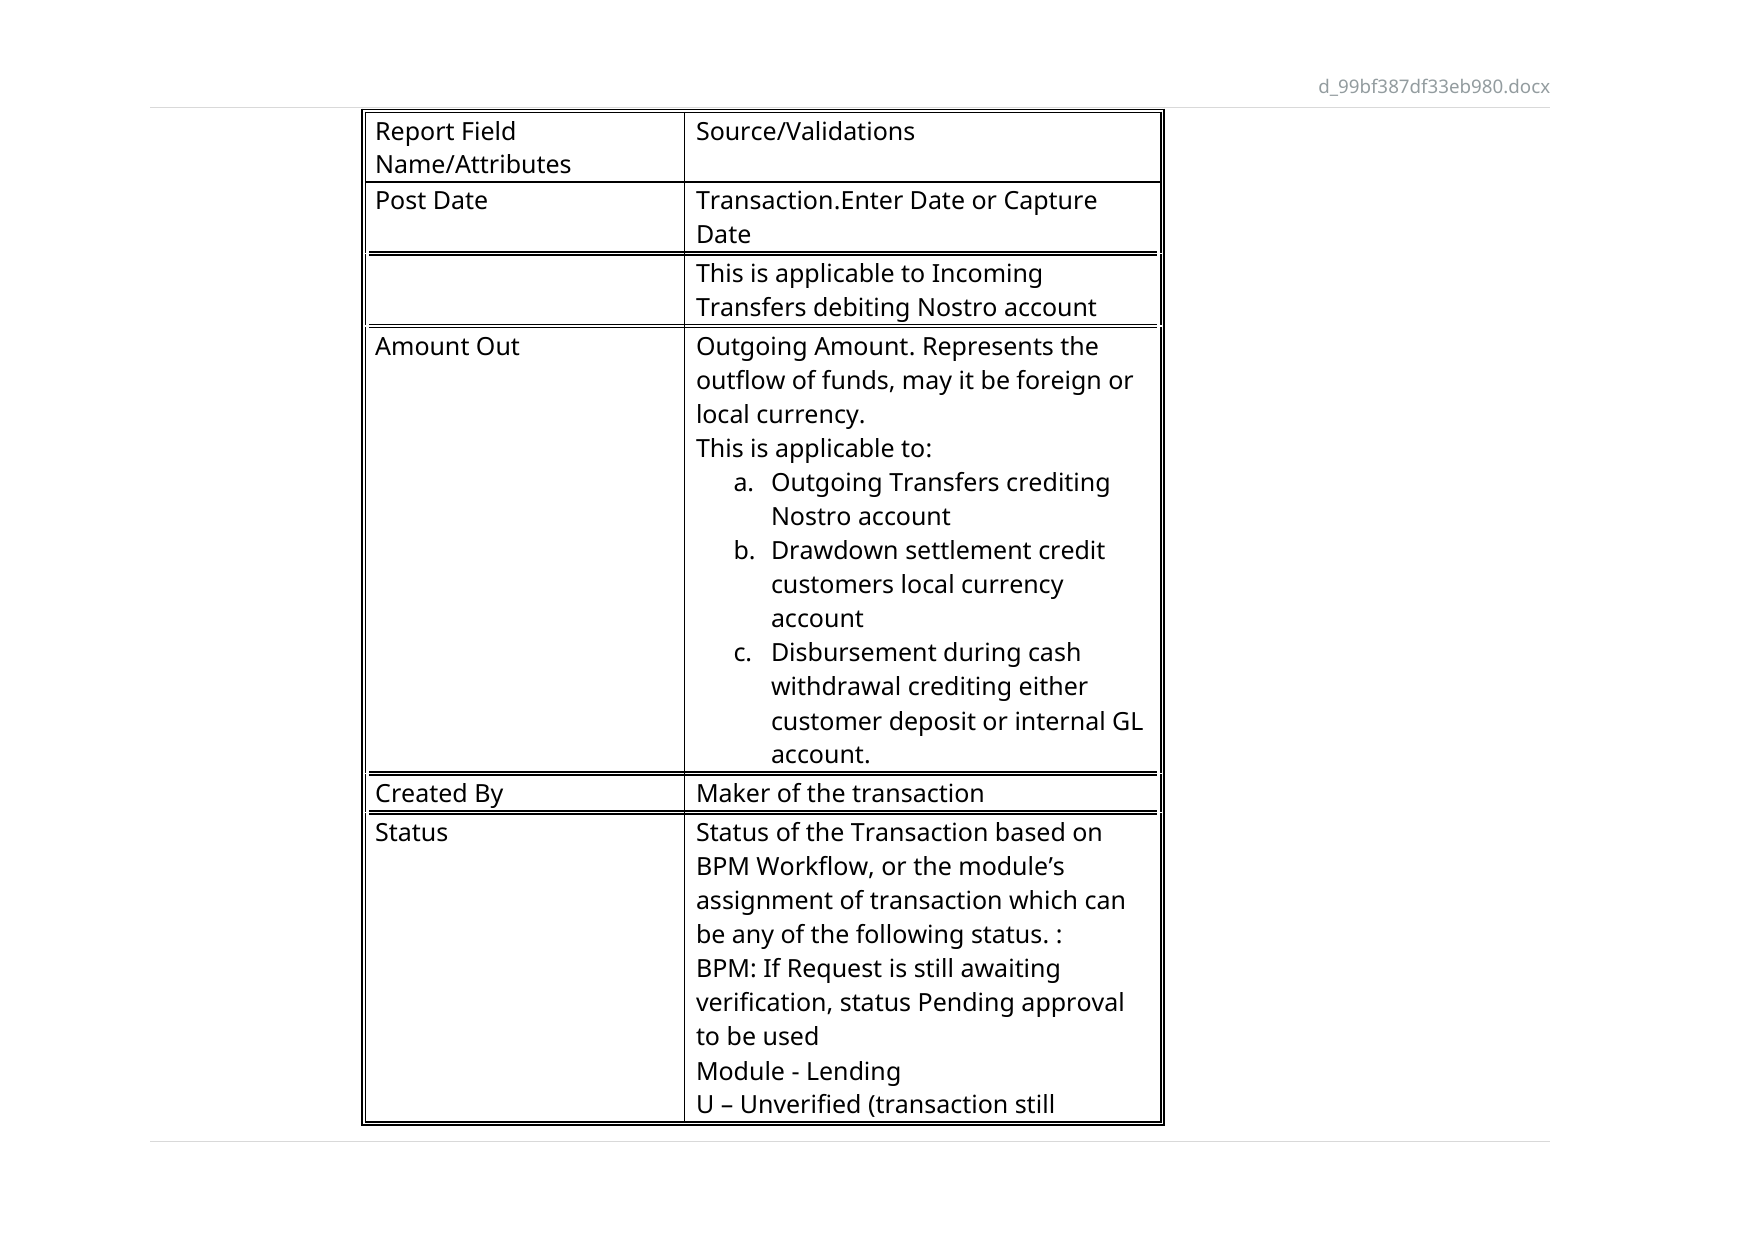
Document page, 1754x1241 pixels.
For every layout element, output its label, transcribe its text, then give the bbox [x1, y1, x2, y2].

table_cell Amount In [364, 251, 684, 324]
table_header Source/Validations [685, 113, 1160, 181]
table_cell Post Date [366, 183, 684, 251]
table_cell Status [364, 810, 684, 1121]
table_cell Transaction.Enter Date or Capture Date [685, 183, 1160, 251]
table_cell Maker of the transaction [685, 771, 1162, 810]
table_cell Created By [364, 771, 684, 810]
table_cell Outgoing Amount. Represents the outflow of funds, may it be foreign or local currency. This is applicable to: Outgoing Transfers crediting Nostro account Drawdown settlement credit customers local currency account Disbursement during cash withdrawal crediting either customer deposit or internal GL account. [685, 324, 1162, 771]
table_cell Amount Out [364, 324, 684, 771]
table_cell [685, 251, 1162, 324]
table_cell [685, 810, 1162, 1121]
table_header Report Field Name/Attributes [366, 113, 684, 181]
